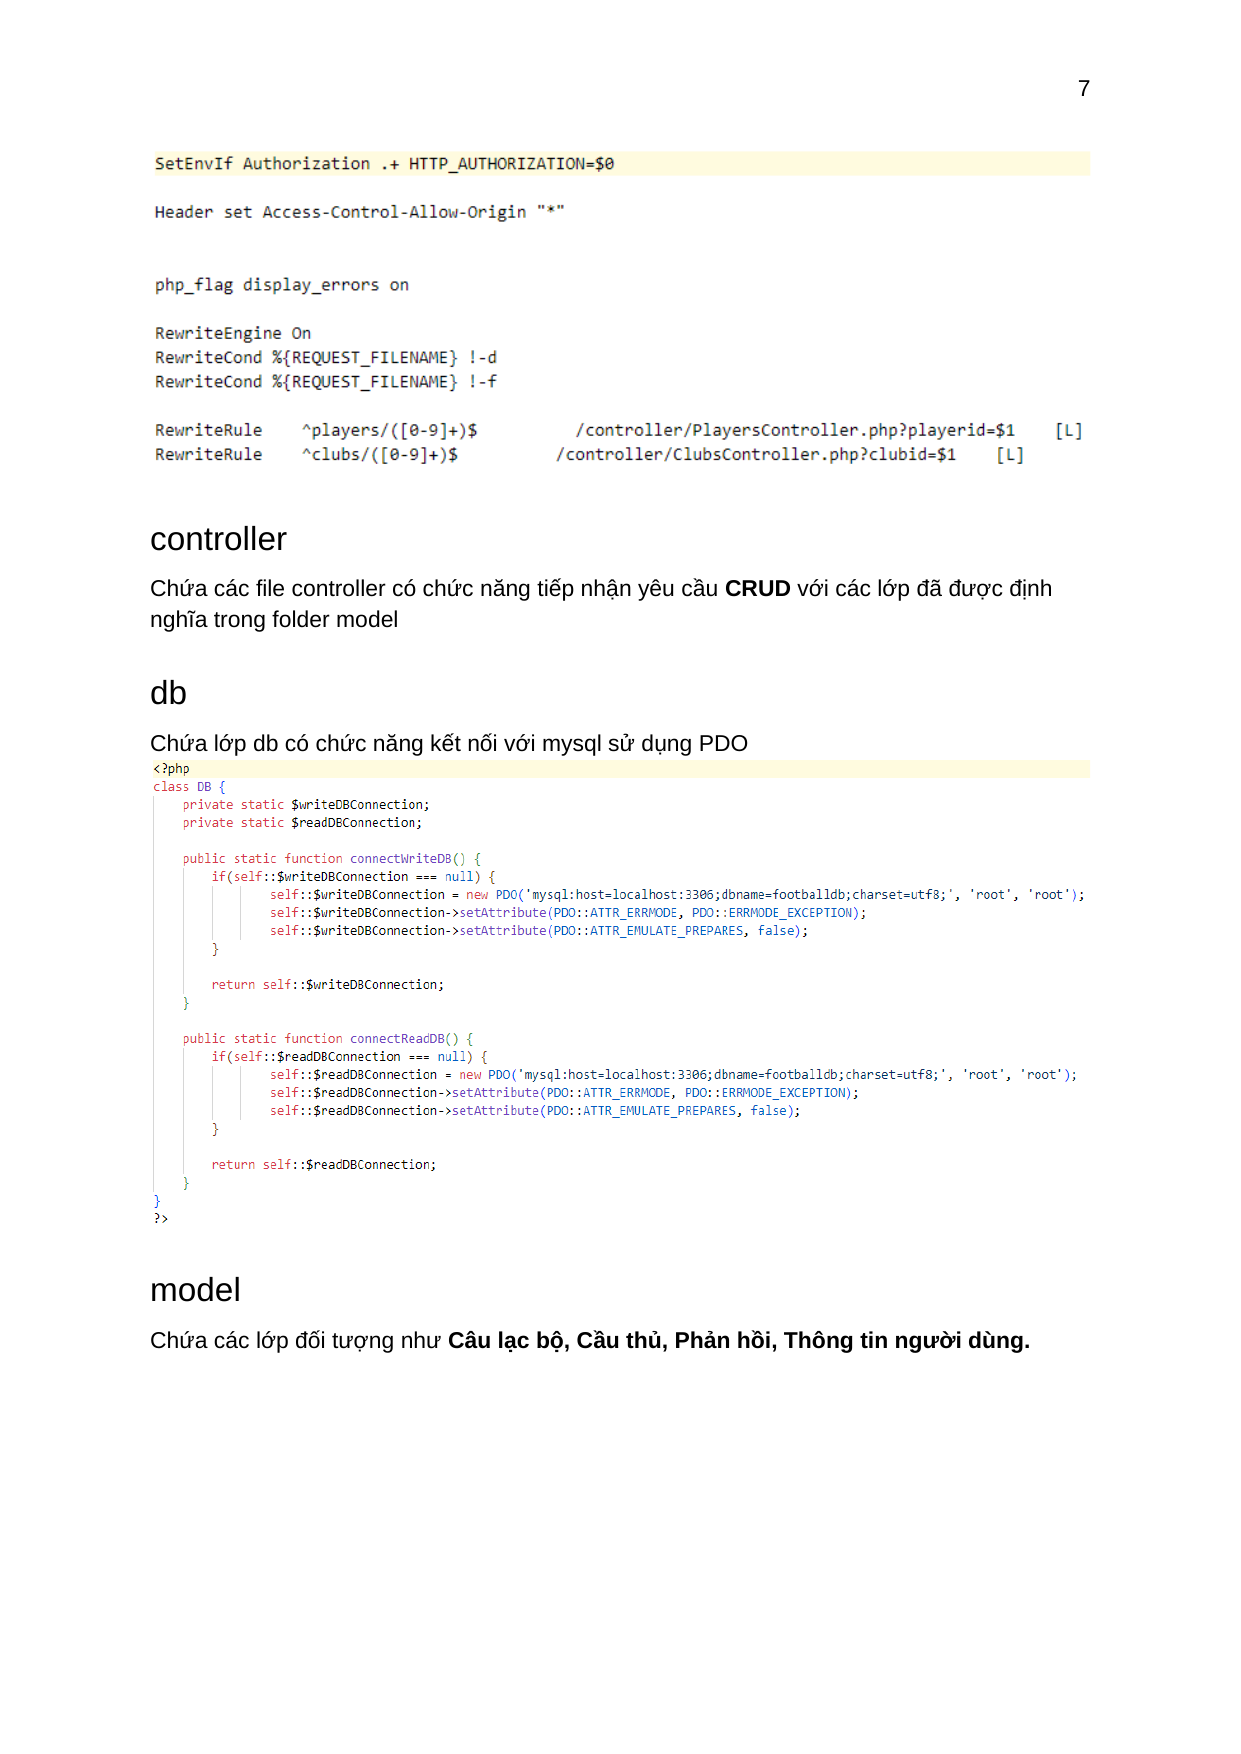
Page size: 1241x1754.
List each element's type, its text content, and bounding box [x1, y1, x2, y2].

subtitle controller [150, 519, 1090, 557]
picture [150, 760, 1091, 1229]
picture [150, 150, 1091, 478]
text Chứa các file controller có chức năng tiếp nhận yêu cầu CRUD với các lớp đã được định nghĩa trong folder model [150, 575, 1090, 632]
text Chứa các lớp đối tượng như Câu lạc bộ, Cầu thủ, Phản hồi, Thông tin người dùng. [150, 1327, 1090, 1353]
subtitle model [150, 1270, 1090, 1309]
text Chứa lớp db có chức năng kết nối với mysql sử dụng PDO [150, 730, 1090, 756]
subtitle db [150, 673, 1090, 712]
